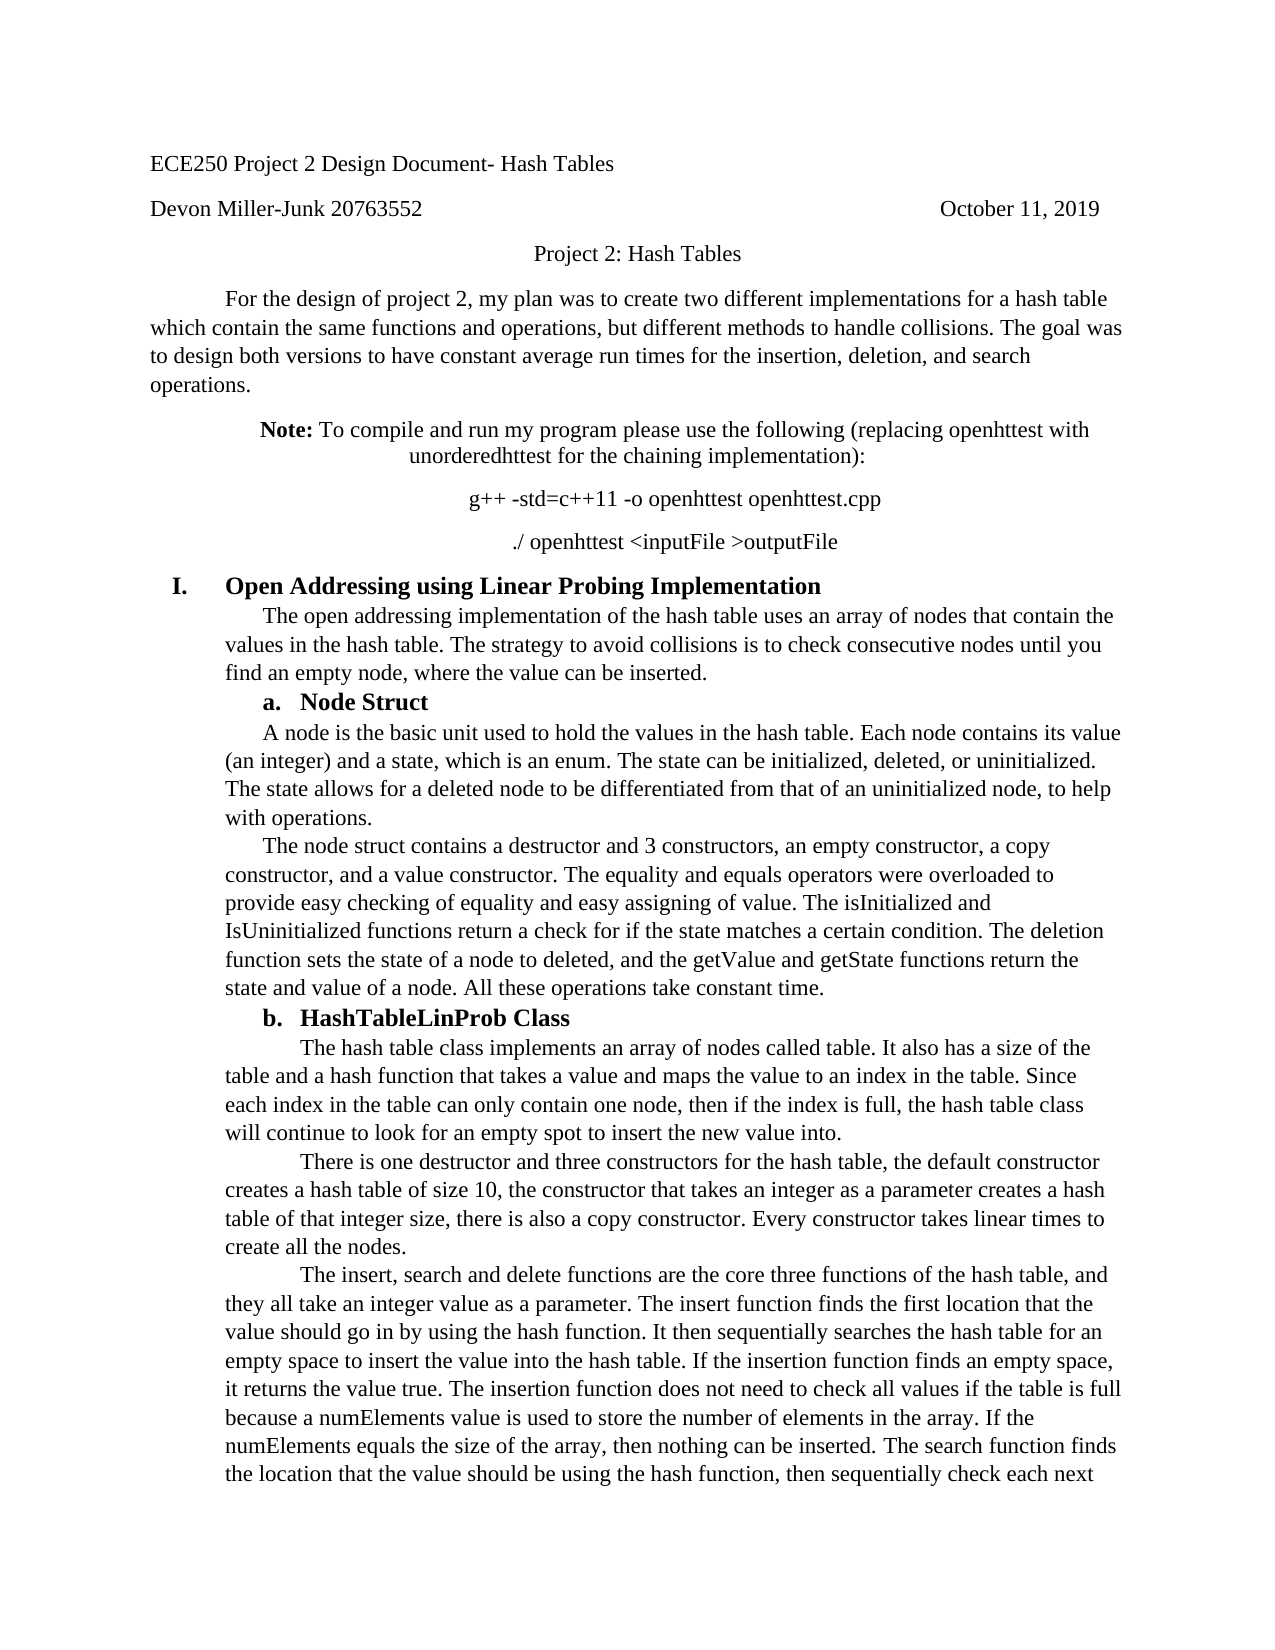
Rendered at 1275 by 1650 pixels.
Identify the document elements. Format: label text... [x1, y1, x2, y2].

text For the design of project 2, my plan was to create two different implementations for a hash table which contain the same functions and operations, but different methods to handle collisions. The goal was to design both versions to have constant average run times for the insertion, deletion, and search operations. [150, 285, 1125, 397]
list Open Addressing using Linear Probing Implementation [187, 571, 1125, 600]
list The node struct contains a destructor and 3 constructors, an empty constructor, a copy constructor, and a value constructor. The equality and equals operators were overloaded to provide easy checking of equality and easy assigning of value. The isInitialized and IsUninitialized functions return a check for if the state matches a certain condition. The deletion function sets the state of a node to deleted, and the getValue and getState functions return the state and value of a node. All these operations take constant time. [225, 832, 1125, 1001]
list The hash table class implements an array of nodes called table. It also has a size of the table and a hash function that takes a value and maps the value to an index in the table. Since each index in the table can only contain one node, then if the index is full, the hash table class will continue to look for an empty spot to insert the new value into. [225, 1034, 1125, 1146]
list There is one destructor and three constructors for the hash table, the default constructor creates a hash table of size 10, the constructor that takes an integer as a parameter creates a hash table of that integer size, there is also a copy constructor. Every constructor takes linear times to create all the nodes. [225, 1148, 1125, 1259]
text Note: To compile and run my program please use the following (replacing openhttest with unorderedhttest for the chaining implementation): [150, 416, 1125, 468]
list Node Struct [262, 687, 1125, 716]
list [225, 1261, 1125, 1487]
list HashTableLinProb Class [262, 1003, 1125, 1032]
text Project 2: Hash Tables [150, 240, 1125, 267]
list The open addressing implementation of the hash table uses an array of nodes that contain the values in the hash table. The strategy to avoid collisions is to check consecutive nodes until you find an empty node, where the value can be inserted. [225, 602, 1125, 685]
text g++ -std=c++11 -o openhttest openhttest.cpp [150, 485, 1125, 511]
list A node is the basic unit used to hold the values in the hash table. Each node contains its value (an integer) and a state, which is an enum. The state can be initialized, deleted, or uninitialized. The state allows for a deleted node to be differentiated from that of an uninitialized node, to help with operations. [225, 718, 1125, 830]
text Devon Miller-Junk 20763552 October 11, 2019 [150, 195, 1125, 221]
text ./ openhttest <inputFile >outputFile [150, 528, 1125, 554]
text ECE250 Project 2 Design Document- Hash Tables [150, 150, 1125, 176]
